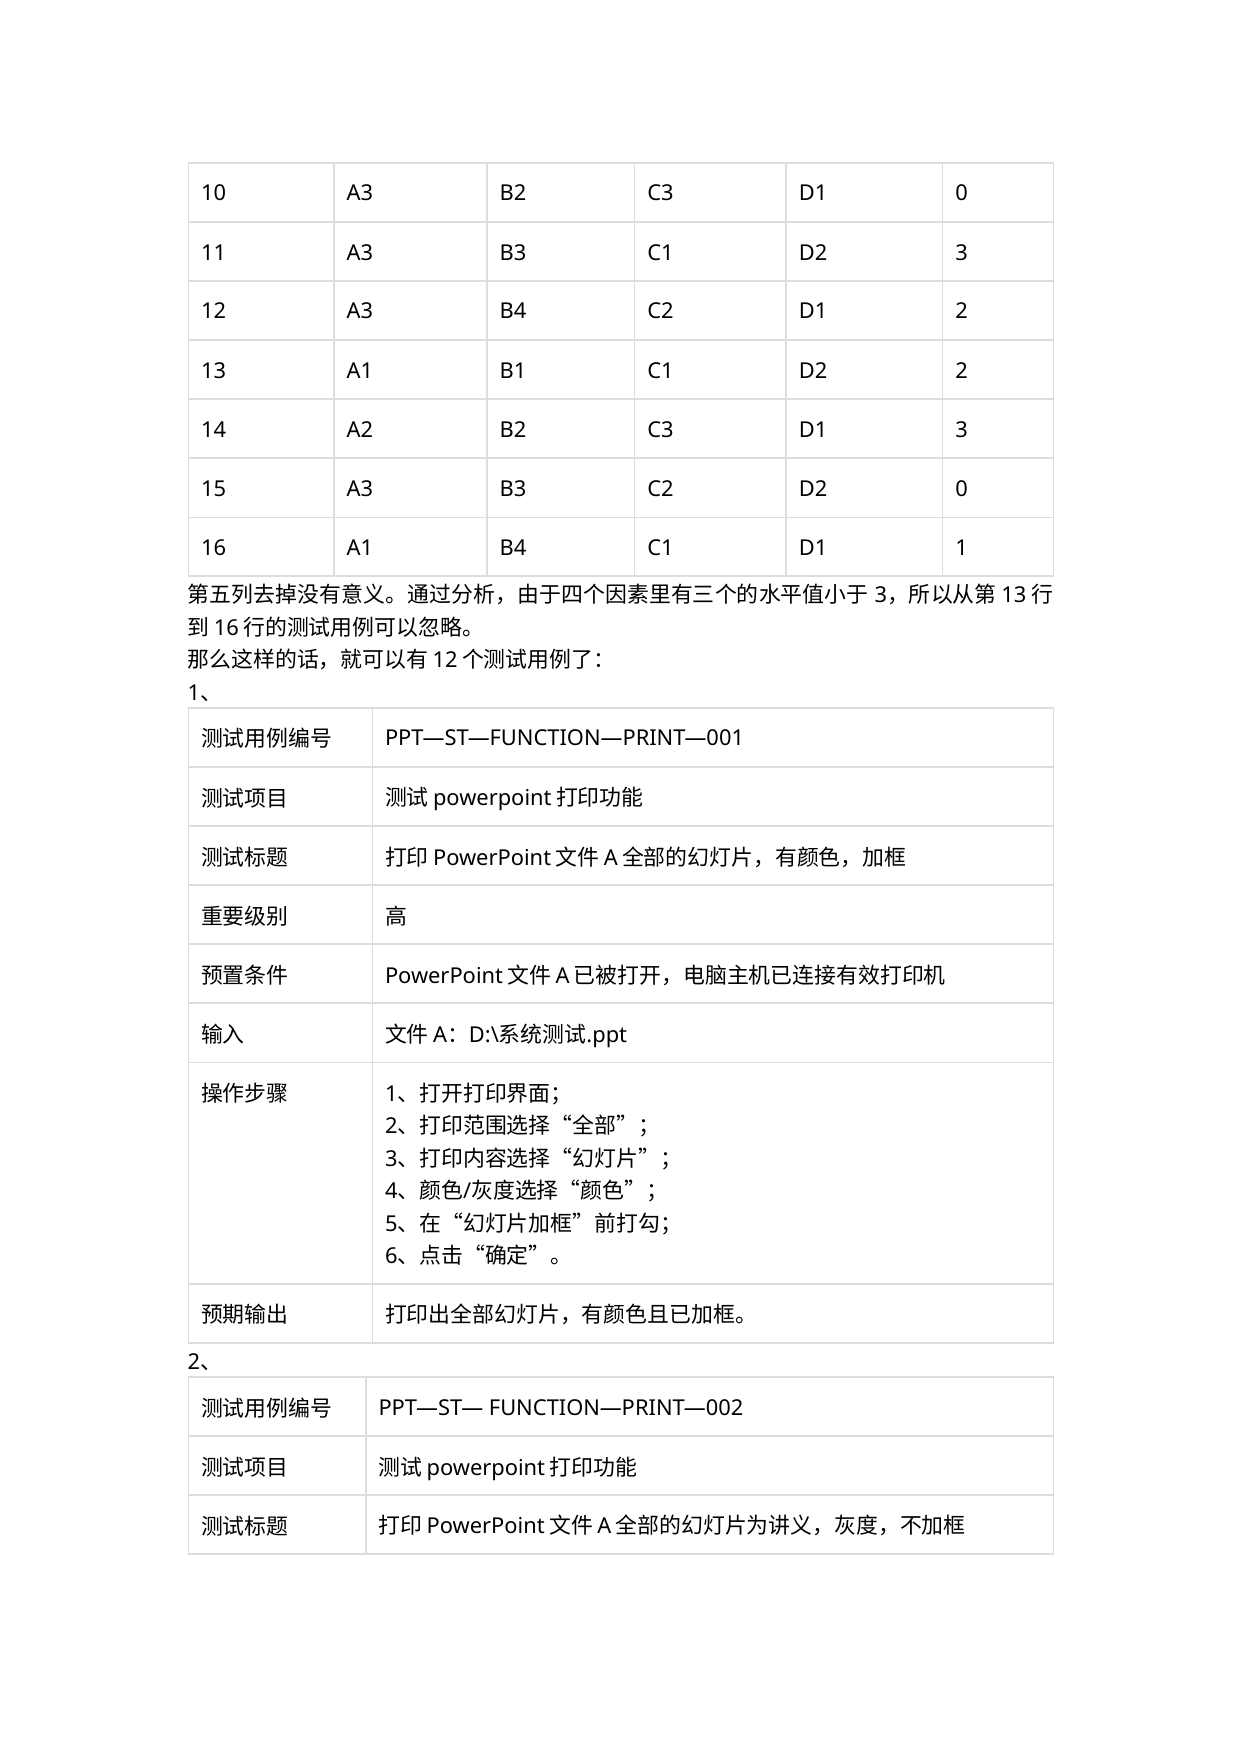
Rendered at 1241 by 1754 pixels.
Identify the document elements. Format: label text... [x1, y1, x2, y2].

table_cell A1 [335, 341, 486, 398]
text 2、 [187, 1343, 1053, 1376]
text 那么这样的话，就可以有12个测试用例了： [187, 642, 1053, 674]
table_cell 测试项目 [189, 1437, 365, 1494]
table_cell 12 [189, 282, 333, 339]
table_cell 2 [943, 341, 1053, 398]
table_cell 操作步骤 [189, 1063, 372, 1283]
table_cell C1 [635, 223, 785, 280]
table_cell D2 [787, 459, 942, 516]
table_cell B3 [488, 459, 634, 516]
table_cell C2 [635, 282, 785, 339]
table_cell A3 [335, 164, 486, 221]
table_cell C1 [635, 518, 785, 575]
table_cell 15 [189, 459, 333, 516]
table_cell A2 [335, 400, 486, 457]
table_cell 测试powerpoint打印功能 [367, 1437, 1053, 1494]
table_cell D2 [787, 223, 942, 280]
table_cell D2 [787, 341, 942, 398]
table_header PPT—ST—FUNCTION—PRINT—001 [373, 709, 1053, 766]
table_header 测试用例编号 [189, 709, 372, 766]
table_cell 测试项目 [189, 768, 372, 825]
table_cell 预置条件 [189, 945, 372, 1002]
text 第五列去掉没有意义。通过分析，由于四个因素里有三个的水平值小于3，所以从第13行到16行的测试用例可以忽略。 [187, 577, 1053, 642]
table_cell B2 [488, 164, 634, 221]
table_cell 预期输出 [189, 1285, 372, 1342]
table_cell PowerPoint文件A已被打开，电脑主机已连接有效打印机 [373, 945, 1053, 1002]
table_cell 2 [943, 282, 1053, 339]
table_cell B3 [488, 223, 634, 280]
table_cell 测试标题 [189, 827, 372, 884]
table_cell B1 [488, 341, 634, 398]
text 1、 [187, 674, 1053, 707]
table_cell 打印PowerPoint文件A全部的幻灯片为讲义，灰度，不加框 [367, 1496, 1053, 1553]
table_cell B2 [488, 400, 634, 457]
table_cell C3 [635, 164, 785, 221]
table_cell 11 [189, 223, 333, 280]
table_cell 打印PowerPoint文件A全部的幻灯片，有颜色，加框 [373, 827, 1053, 884]
table_cell 3 [943, 223, 1053, 280]
table_cell 0 [943, 459, 1053, 516]
table_cell 10 [189, 164, 333, 221]
table_cell 打印出全部幻灯片，有颜色且已加框。 [373, 1285, 1053, 1342]
table_cell 16 [189, 518, 333, 575]
table_cell B4 [488, 518, 634, 575]
table_cell 1、打开打印界面； 2、打印范围选择“全部”； 3、打印内容选择“幻灯片”； 4、颜色/灰度选择“颜色”； 5、在“幻灯片加框”前打勾； 6、点击“确定”。 [373, 1063, 1053, 1283]
table_cell 重要级别 [189, 886, 372, 943]
table_cell 1 [943, 518, 1053, 575]
table_header 测试用例编号 [189, 1378, 365, 1435]
table_cell 14 [189, 400, 333, 457]
table_cell 文件A：D:\系统测试.ppt [373, 1004, 1053, 1061]
table_cell D1 [787, 164, 942, 221]
table_cell A3 [335, 282, 486, 339]
table_cell 高 [373, 886, 1053, 943]
table_header PPT—ST— FUNCTION—PRINT—002 [367, 1378, 1053, 1435]
table_cell 3 [943, 400, 1053, 457]
table_cell 13 [189, 341, 333, 398]
table_cell 测试标题 [189, 1496, 365, 1553]
table_cell A3 [335, 459, 486, 516]
table_cell D1 [787, 282, 942, 339]
table_cell 0 [943, 164, 1053, 221]
table_cell A3 [335, 223, 486, 280]
table_cell 输入 [189, 1004, 372, 1061]
table_cell C1 [635, 341, 785, 398]
table_cell D1 [787, 400, 942, 457]
table_cell B4 [488, 282, 634, 339]
table_cell C3 [635, 400, 785, 457]
table_cell A1 [335, 518, 486, 575]
table_cell C2 [635, 459, 785, 516]
table_cell 测试powerpoint打印功能 [373, 768, 1053, 825]
table_cell D1 [787, 518, 942, 575]
